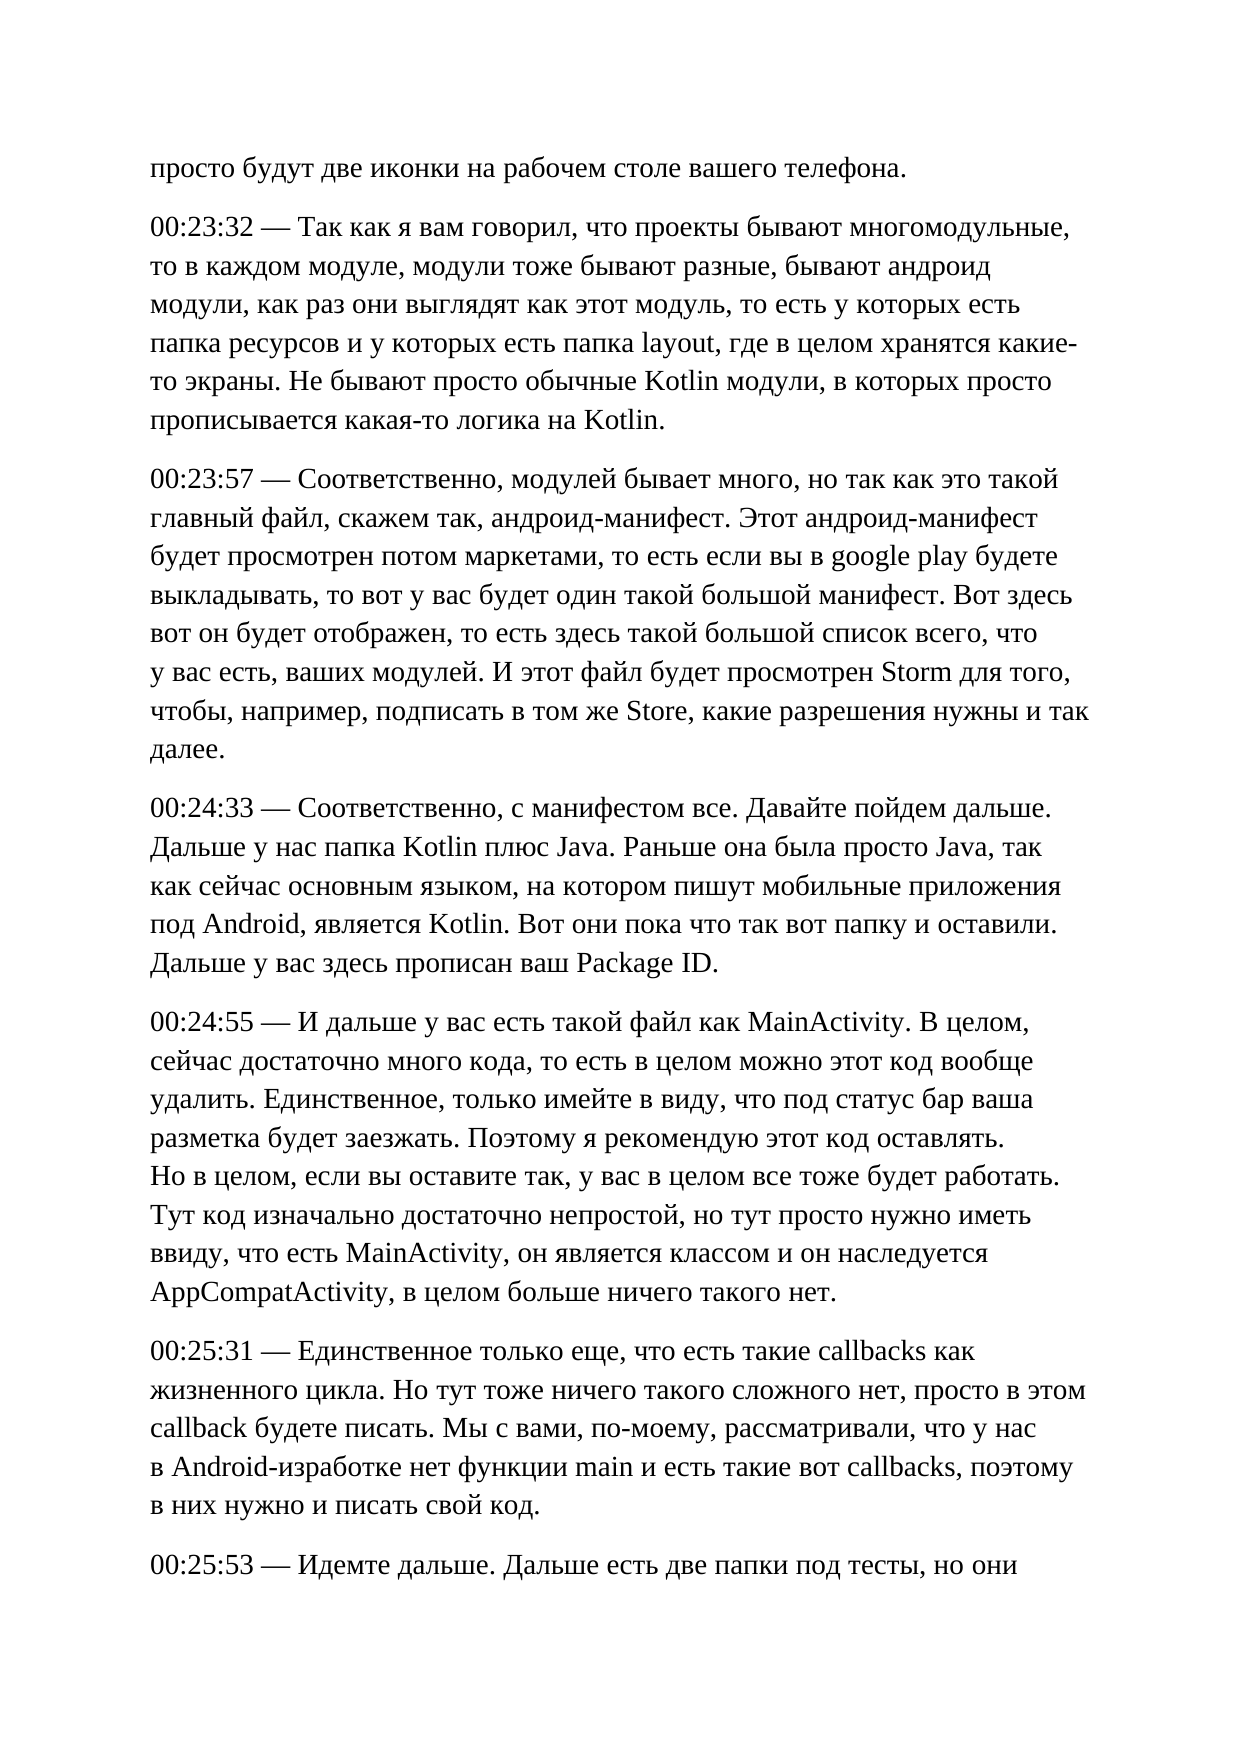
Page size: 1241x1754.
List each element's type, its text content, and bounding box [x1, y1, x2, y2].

text 00:25:31 — Единственное только еще, что есть такие callbacks как жизненного цикла. Но тут тоже ничего такого сложного нет, просто в этом callback будете писать. Мы с вами, по-моему, рассматривали, что у нас в Android-изработке нет функции main и есть такие вот callbacks, поэтому в них нужно и писать свой код. [150, 1333, 1090, 1521]
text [150, 1547, 1090, 1580]
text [150, 150, 1090, 183]
text 00:24:33 — Соответственно, с манифестом все. Давайте пойдем дальше. Дальше у нас папка Kotlin плюс Java. Раньше она была просто Java, так как сейчас основным языком, на котором пишут мобильные приложения под Android, является Kotlin. Вот они пока что так вот папку и оставили. Дальше у вас здесь прописан ваш Package ID. [150, 791, 1090, 978]
text 00:24:55 — И дальше у вас есть такой файл как MainActivity. В целом, сейчас достаточно много кода, то есть в целом можно этот код вообще удалить. Единственное, только имейте в виду, что под статус бар ваша разметка будет заезжать. Поэтому я рекомендую этот код оставлять. Но в целом, если вы оставите так, у вас в целом все тоже будет работать. Тут код изначально достаточно непростой, но тут просто нужно иметь ввиду, что есть MainActivity, он является классом и он наследуется AppCompatActivity, в целом больше ничего такого нет. [150, 1004, 1090, 1307]
text 00:23:57 — Соответственно, модулей бывает много, но так как это такой главный файл, скажем так, андроид-манифест. Этот андроид-манифест будет просмотрен потом маркетами, то есть если вы в google play будете выкладывать, то вот у вас будет один такой большой манифест. Вот здесь вот он будет отображен, то есть здесь такой большой список всего, что у вас есть, ваших модулей. И этот файл будет просмотрен Storm для того, чтобы, например, подписать в том же Store, какие разрешения нужны и так далее. [150, 461, 1090, 765]
text 00:23:32 — Так как я вам говорил, что проекты бывают многомодульные, то в каждом модуле, модули тоже бывают разные, бывают андроид модули, как раз они выглядят как этот модуль, то есть у которых есть папка ресурсов и у которых есть папка layout, где в целом хранятся какие-то экраны. Не бывают просто обычные Kotlin модули, в которых просто прописывается какая-то логика на Kotlin. [150, 209, 1090, 436]
